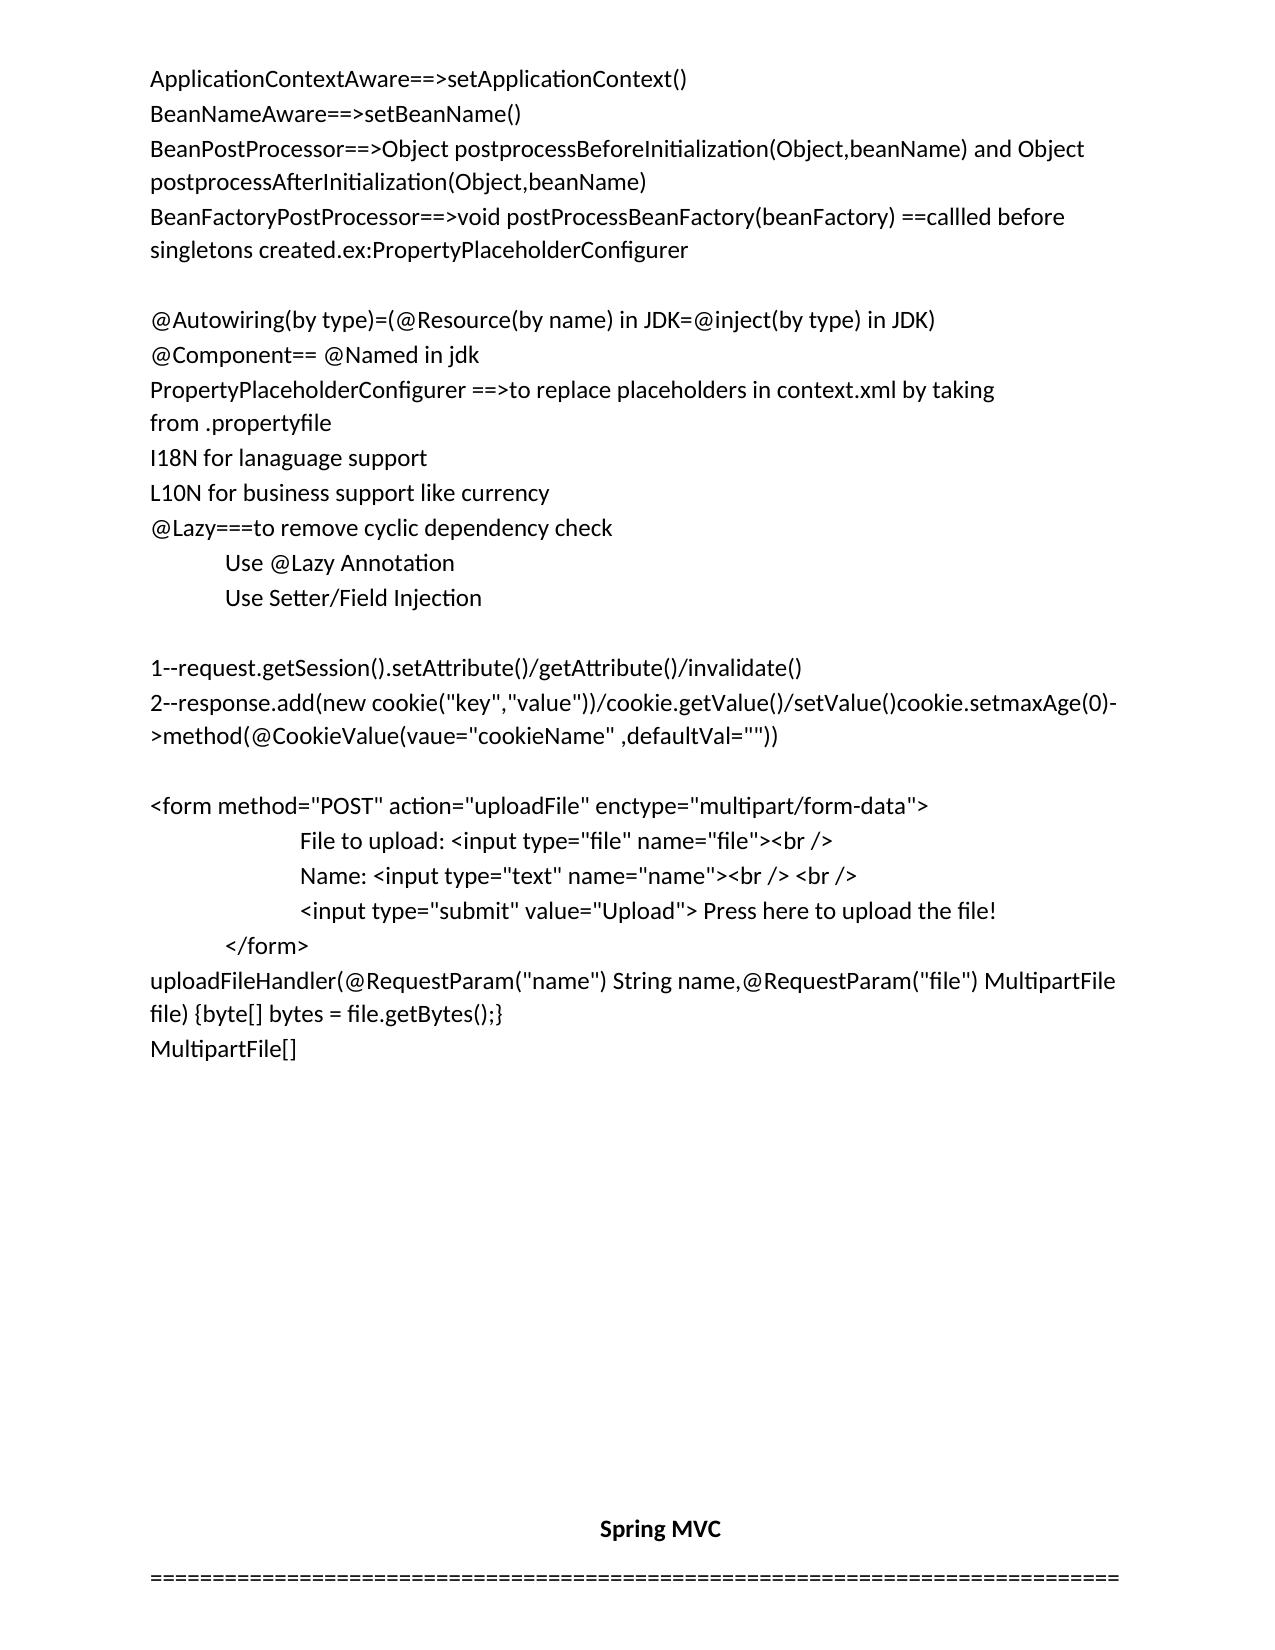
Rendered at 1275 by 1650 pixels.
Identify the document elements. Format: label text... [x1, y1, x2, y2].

text </form> [150, 930, 1125, 960]
text 1--request.getSession().setAttribute()/getAttribute()/invalidate() [150, 652, 1125, 682]
text Use @Lazy Annotation [150, 547, 1125, 577]
text <form method="POST" action="uploadFile" enctype="multipart/form-data"> [150, 790, 1125, 820]
text Use Setter/Field Injection [150, 582, 1125, 612]
text BeanPostProcessor==>Object postprocessBeforeInitialization(Object,beanName) and Object postprocessAfterInitialization(Object,beanName) [150, 133, 1125, 197]
text L10N for business support like currency [150, 477, 1125, 507]
text File to upload: <input type="file" name="file"><br /> [150, 825, 1125, 855]
text PropertyPlaceholderConfigurer ==>to replace placeholders in context.xml by taking from .propertyfile [150, 374, 1125, 437]
text BeanNameAware==>setBeanName() [150, 98, 1125, 129]
text 2--response.add(new cookie("key","value"))/cookie.getValue()/setValue()cookie.setmaxAge(0)->method(@CookieValue(vaue="cookieName" ,defaultVal="")) [150, 687, 1125, 750]
text BeanFactoryPostProcessor==>void postProcessBeanFactory(beanFactory) ==callled before singletons created.ex:PropertyPlaceholderConfigurer [150, 201, 1125, 264]
text @Autowiring(by type)=(@Resource(by name) in JDK=@inject(by type) in JDK) [150, 304, 1125, 334]
text <input type="submit" value="Upload"> Press here to upload the file! [150, 895, 1125, 925]
text ============================================================================== [150, 1562, 1125, 1593]
text uploadFileHandler(@RequestParam("name") String name,@RequestParam("file") MultipartFile file) {byte[] bytes = file.getBytes();} [150, 965, 1125, 1028]
text I18N for lanaguage support [150, 442, 1125, 472]
text MultipartFile[] [150, 1033, 1125, 1063]
text Spring MVC [525, 1513, 1125, 1543]
text ApplicationContextAware==>setApplicationContext() [150, 63, 1125, 94]
text @Component== @Named in jdk [150, 339, 1125, 369]
text Name: <input type="text" name="name"><br /> <br /> [150, 860, 1125, 890]
text @Lazy===to remove cyclic dependency check [150, 512, 1125, 542]
